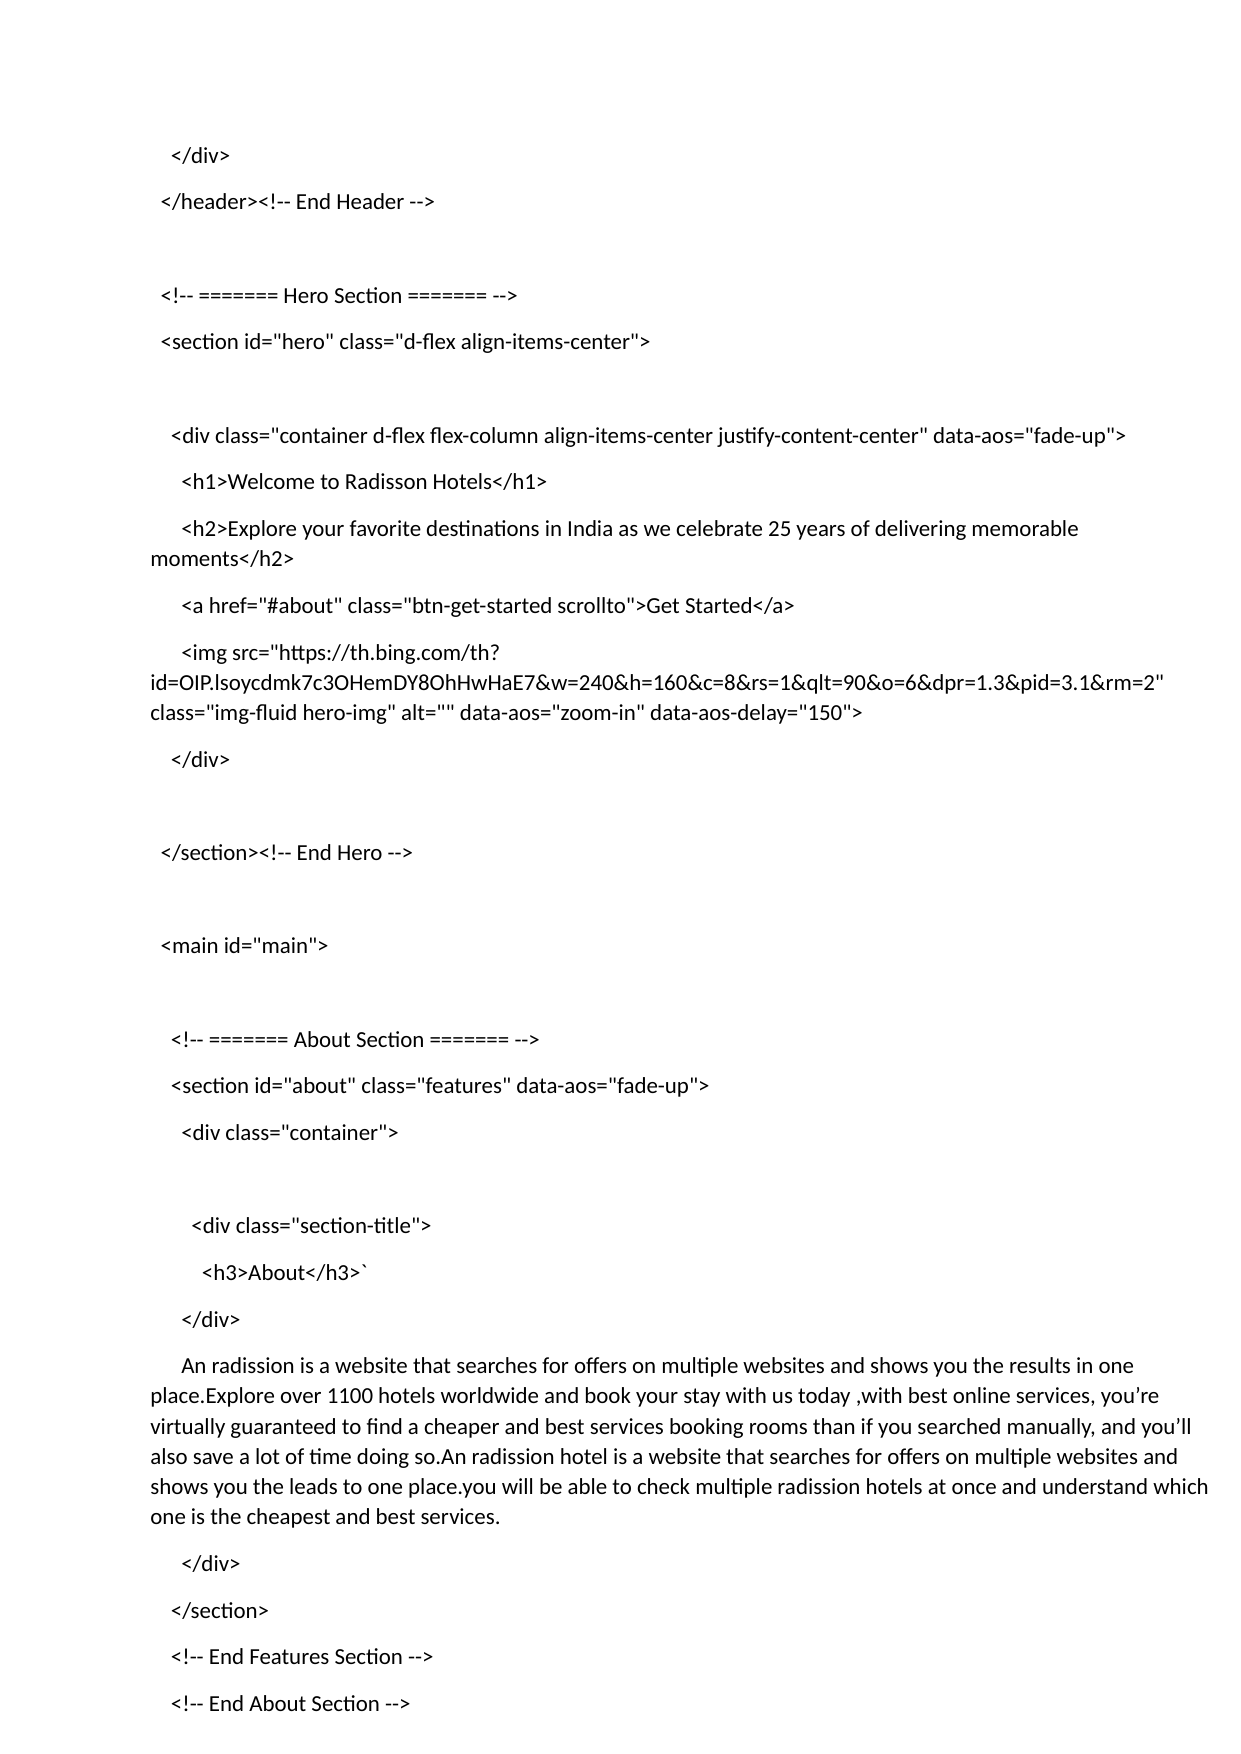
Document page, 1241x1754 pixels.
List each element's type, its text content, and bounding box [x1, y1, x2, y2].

text <h1>Welcome to Radisson Hotels</h1> [150, 467, 1211, 495]
text <div class="container"> [150, 1118, 1211, 1146]
text </div> [150, 745, 1211, 773]
text <a href="#about" class="btn-get-started scrollto">Get Started</a> [150, 591, 1211, 619]
text </div> [150, 141, 1211, 169]
text </section><!-- End Hero --> [150, 838, 1211, 866]
text <section id="hero" class="d-flex align-items-center"> [150, 327, 1211, 355]
text </div> [150, 1305, 1211, 1333]
text <img src="https://th.bing.com/th?id=OIP.lsoycdmk7c3OHemDY8OhHwHaE7&w=240&h=160&c=8&rs=1&qlt=90&o=6&dpr=1.3&pid=3.1&rm=2" class="img-fluid hero-img" alt="" data-aos="zoom-in" data-aos-delay="150"> [150, 638, 1211, 726]
text <h3>About</h3>` [150, 1258, 1211, 1286]
text An radission is a website that searches for offers on multiple websites and shows you the results in one place.Explore over 1100 hotels worldwide and book your stay with us today ,with best online services, you’re virtually guaranteed to find a cheaper and best services booking rooms than if you searched manually, and you’ll also save a lot of time doing so.An radission hotel is a website that searches for offers on multiple websites and shows you the leads to one place.you will be able to check multiple radission hotels at once and understand which one is the cheapest and best services. [150, 1351, 1211, 1530]
text <main id="main"> [150, 931, 1211, 959]
text <!-- ======= Hero Section ======= --> [150, 281, 1211, 309]
text <section id="about" class="features" data-aos="fade-up"> [150, 1071, 1211, 1099]
text </section> [150, 1596, 1211, 1624]
text <!-- End Features Section --> [150, 1642, 1211, 1670]
text </header><!-- End Header --> [150, 187, 1211, 215]
text <h2>Explore your favorite destinations in India as we celebrate 25 years of delivering memorable moments</h2> [150, 514, 1211, 572]
text <div class="container d-flex flex-column align-items-center justify-content-center" data-aos="fade-up"> [150, 421, 1211, 449]
text <!-- End About Section --> [150, 1689, 1211, 1717]
text </div> [150, 1549, 1211, 1577]
text <!-- ======= About Section ======= --> [150, 1025, 1211, 1053]
text <div class="section-title"> [150, 1211, 1211, 1239]
